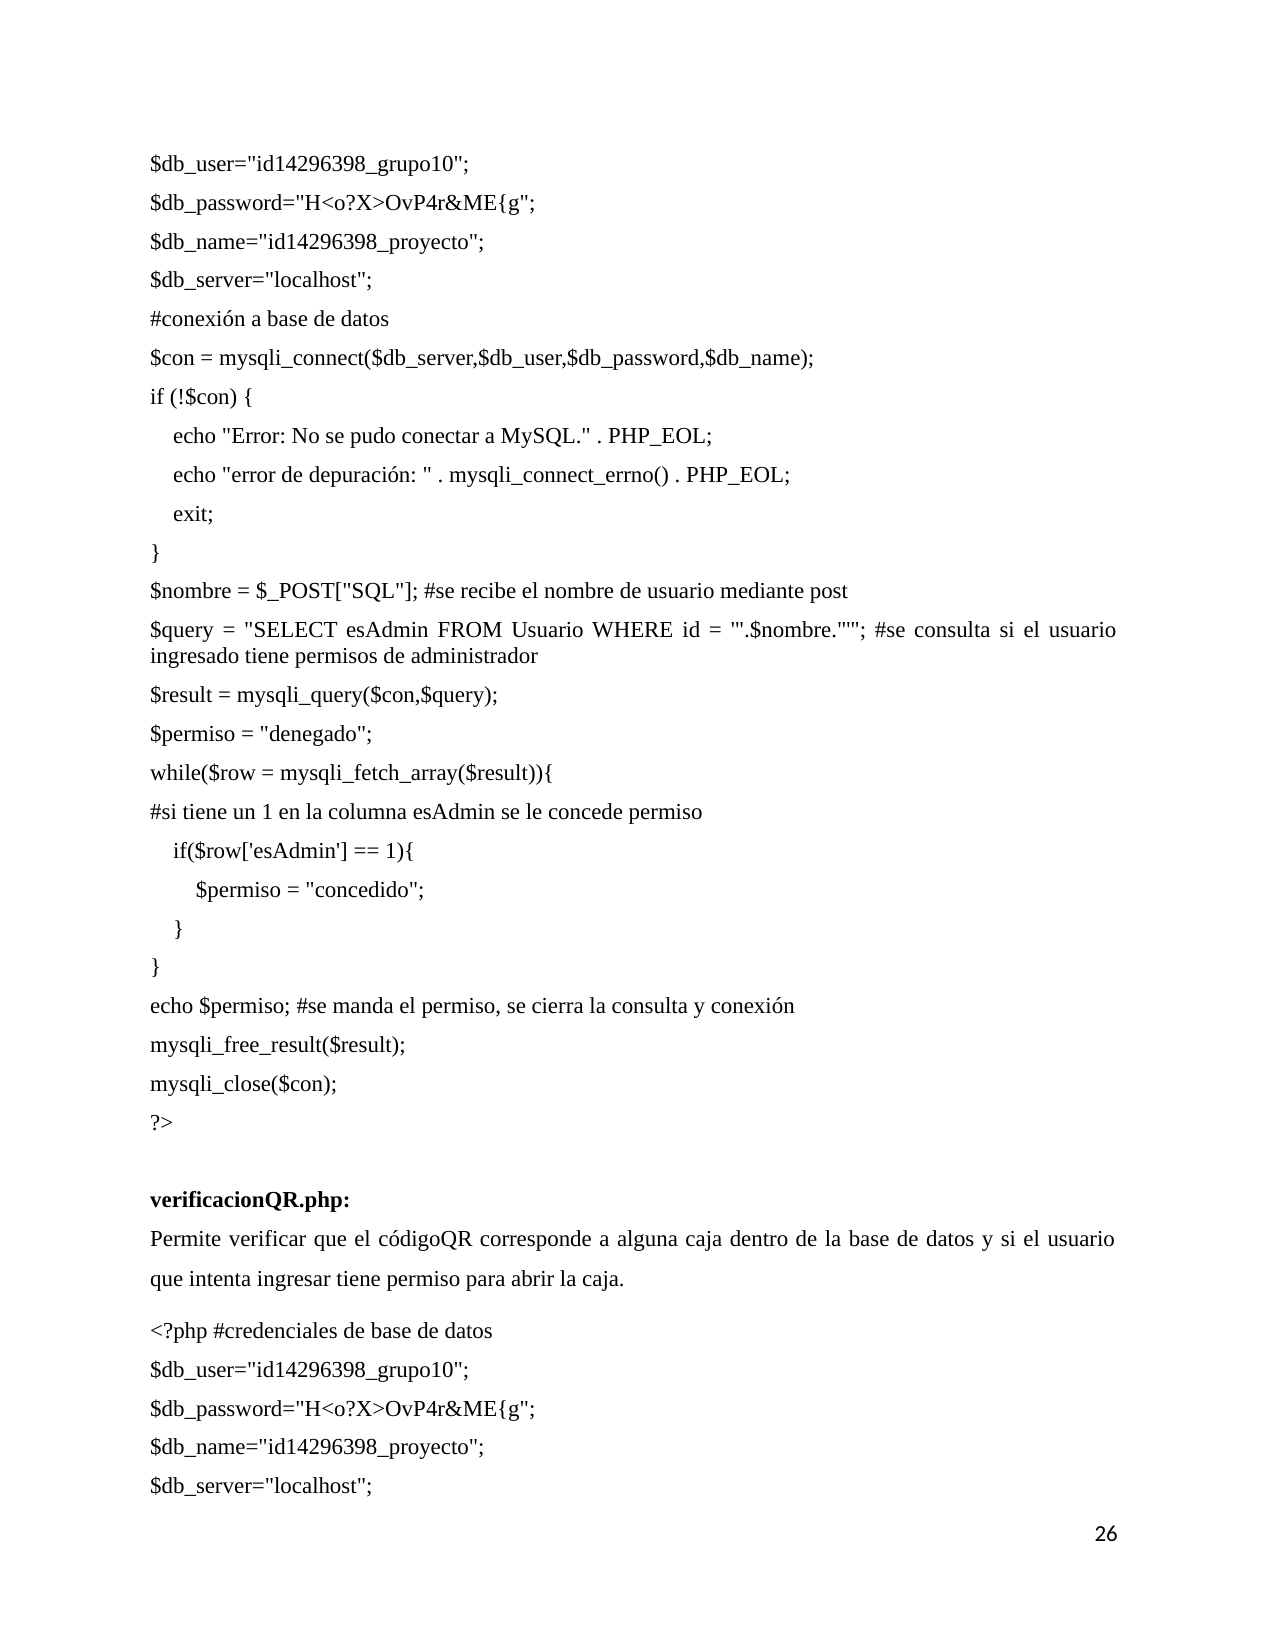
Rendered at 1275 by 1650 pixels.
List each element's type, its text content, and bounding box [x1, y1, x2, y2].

text if (!$con) { [150, 383, 1117, 409]
text while($row = mysqli_fetch_array($result)){ [150, 759, 1117, 786]
text } [150, 538, 1117, 565]
text Permite verificar que el códigoQR corresponde a alguna caja dentro de la base de datos y si el usuario que intenta ingresar tiene permiso para abrir la caja. [150, 1225, 1117, 1291]
text if($row['esAdmin'] == 1){ [150, 837, 1117, 863]
text } [150, 914, 1117, 941]
text $db_name="id14296398_proyecto"; [150, 228, 1117, 254]
text $db_password="H<o?X>OvP4r&ME{g"; [150, 189, 1117, 215]
text verificacionQR.php: [150, 1187, 1117, 1213]
text $db_password="H<o?X>OvP4r&ME{g"; [150, 1394, 1117, 1421]
text #conexión a base de datos [150, 305, 1117, 332]
text mysqli_close($con); [150, 1070, 1117, 1096]
text echo "error de depuración: " . mysqli_connect_errno() . PHP_EOL; [150, 461, 1117, 487]
text echo $permiso; #se manda el permiso, se cierra la consulta y conexión [150, 992, 1117, 1019]
text ?> [150, 1109, 1117, 1135]
text $db_user="id14296398_grupo10"; [150, 1356, 1117, 1382]
text $db_server="localhost"; [150, 267, 1117, 293]
text $permiso = "denegado"; [150, 720, 1117, 747]
text $db_name="id14296398_proyecto"; [150, 1433, 1117, 1460]
text $result = mysqli_query($con,$query); [150, 681, 1117, 708]
text echo "Error: No se pudo conectar a MySQL." . PHP_EOL; [150, 422, 1117, 448]
text #si tiene un 1 en la columna esAdmin se le concede permiso [150, 798, 1117, 824]
text $query = "SELECT esAdmin FROM Usuario WHERE id = '".$nombre."'"; #se consulta si el usuario ingresado tiene permisos de administrador [150, 616, 1117, 669]
text $db_server="localhost"; [150, 1472, 1117, 1499]
text $con = mysqli_connect($db_server,$db_user,$db_password,$db_name); [150, 344, 1117, 371]
text <?php #credenciales de base de datos [150, 1317, 1117, 1343]
text $db_user="id14296398_grupo10"; [150, 150, 1117, 176]
text $permiso = "concedido"; [150, 876, 1117, 902]
text } [150, 953, 1117, 980]
text mysqli_free_result($result); [150, 1031, 1117, 1057]
text $nombre = $_POST["SQL"]; #se recibe el nombre de usuario mediante post [150, 577, 1117, 604]
text exit; [150, 500, 1117, 526]
